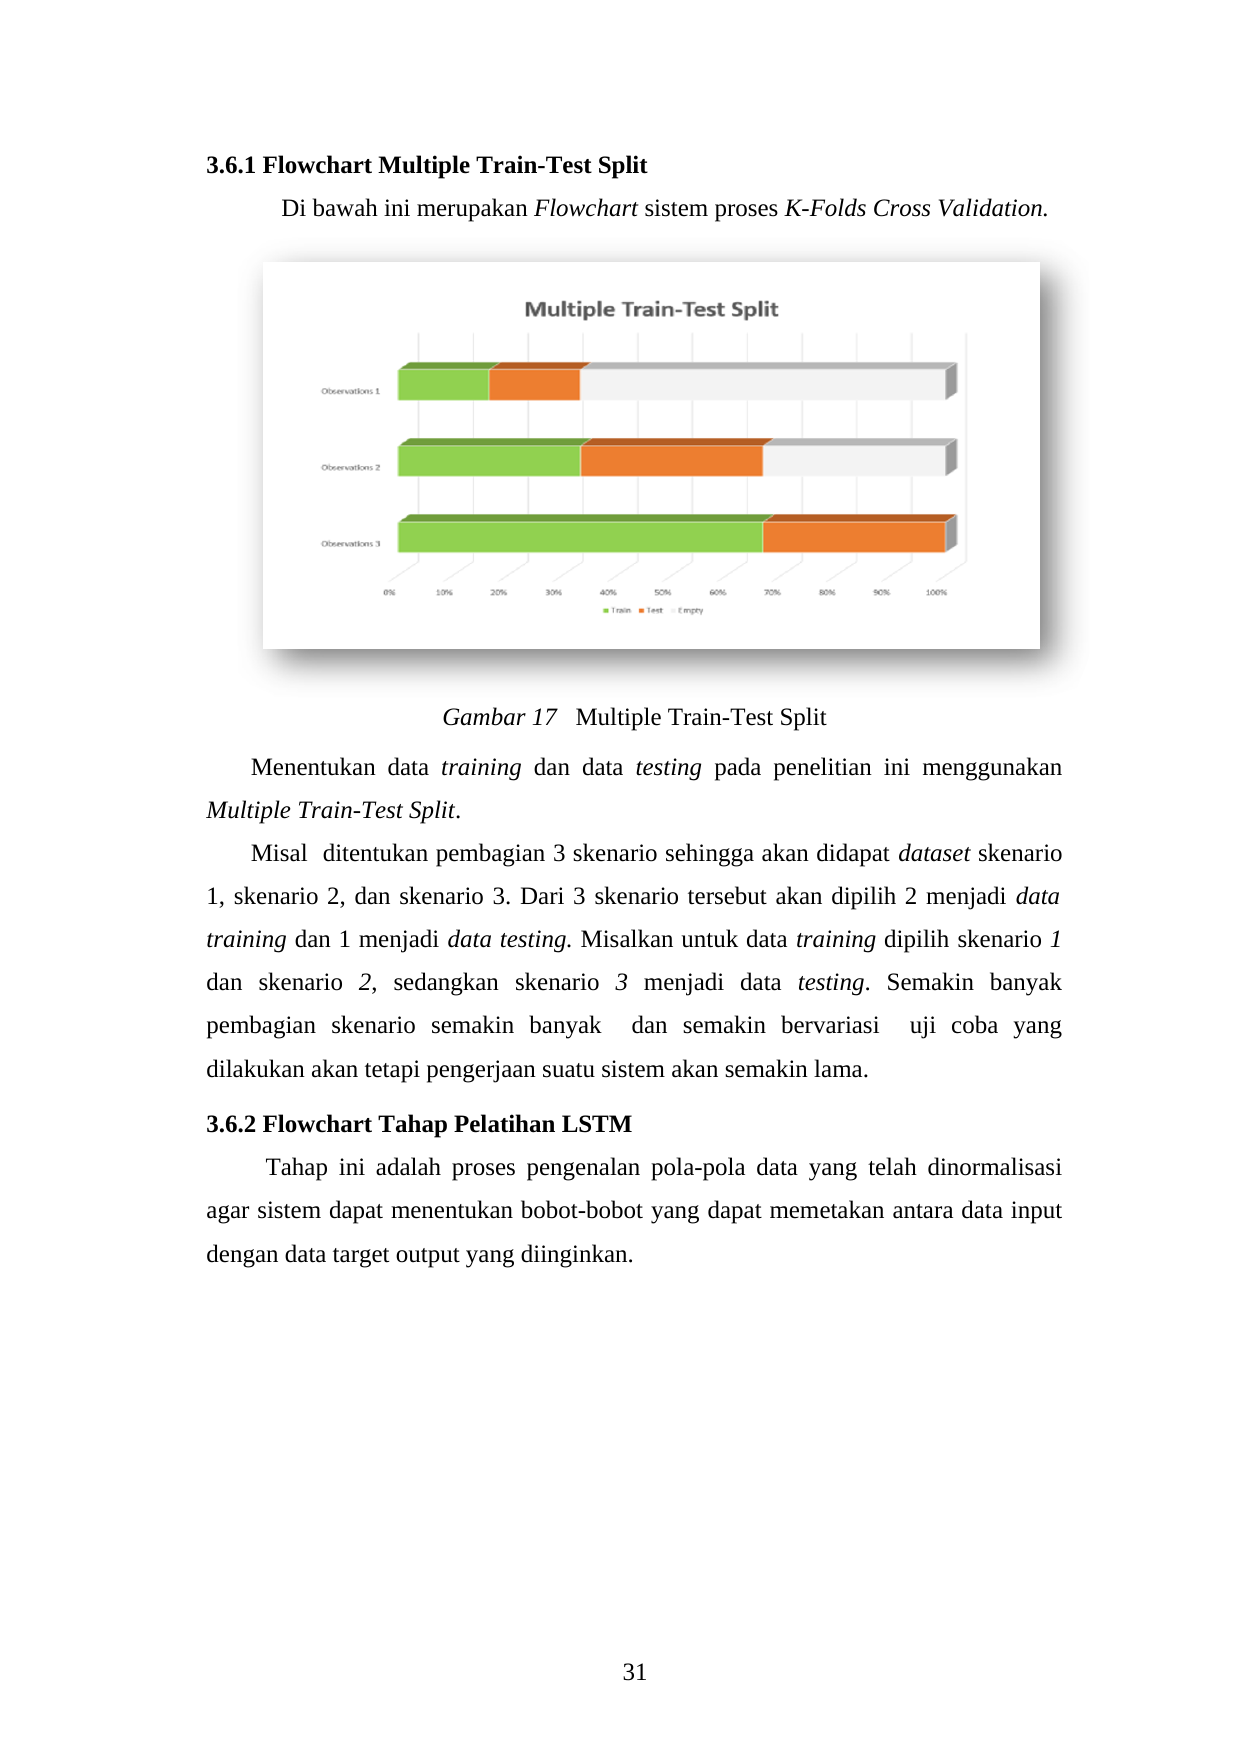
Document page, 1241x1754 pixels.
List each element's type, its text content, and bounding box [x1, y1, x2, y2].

text Gambar 3,7 Multiple Train-Test Split [236, 702, 908, 731]
text Di bawah ini merupakan Flowchart sistem proses K-Folds Cross Validation. [237, 193, 1063, 222]
picture [236, 237, 1089, 696]
text Misal ditentukan pembagian 3 skenario sehingga akan didapat dataset skenario 1, skenario 2, dan skenario 3. Dari 3 skenario tersebut akan dipilih 2 menjadi data training dan 1 menjadi data testing. Misalkan untuk data training dipilih skenario 1 dan skenario 2, sedangkan skenario 3 menjadi data testing. Semakin banyak pembagian skenario semakin banyak dan semakin bervariasi uji coba yang dilakukan akan tetapi pengerjaan suatu sistem akan semakin lama. [206, 838, 1062, 1082]
text Tahap ini adalah proses pengenalan pola-pola data yang telah dinormalisasi agar sistem dapat menentukan bobot-bobot yang dapat memetakan antara data input dengan data target output yang diinginkan. [206, 1152, 1063, 1267]
subtitle 3.6.2 Flowchart Tahap Pelatihan LSTM [206, 1109, 937, 1138]
text Menentukan data training dan data testing pada penelitian ini menggunakan Multiple Train-Test Split. [206, 752, 1063, 823]
subtitle 3.6.1 Flowchart Multiple Train-Test Split [206, 150, 937, 179]
